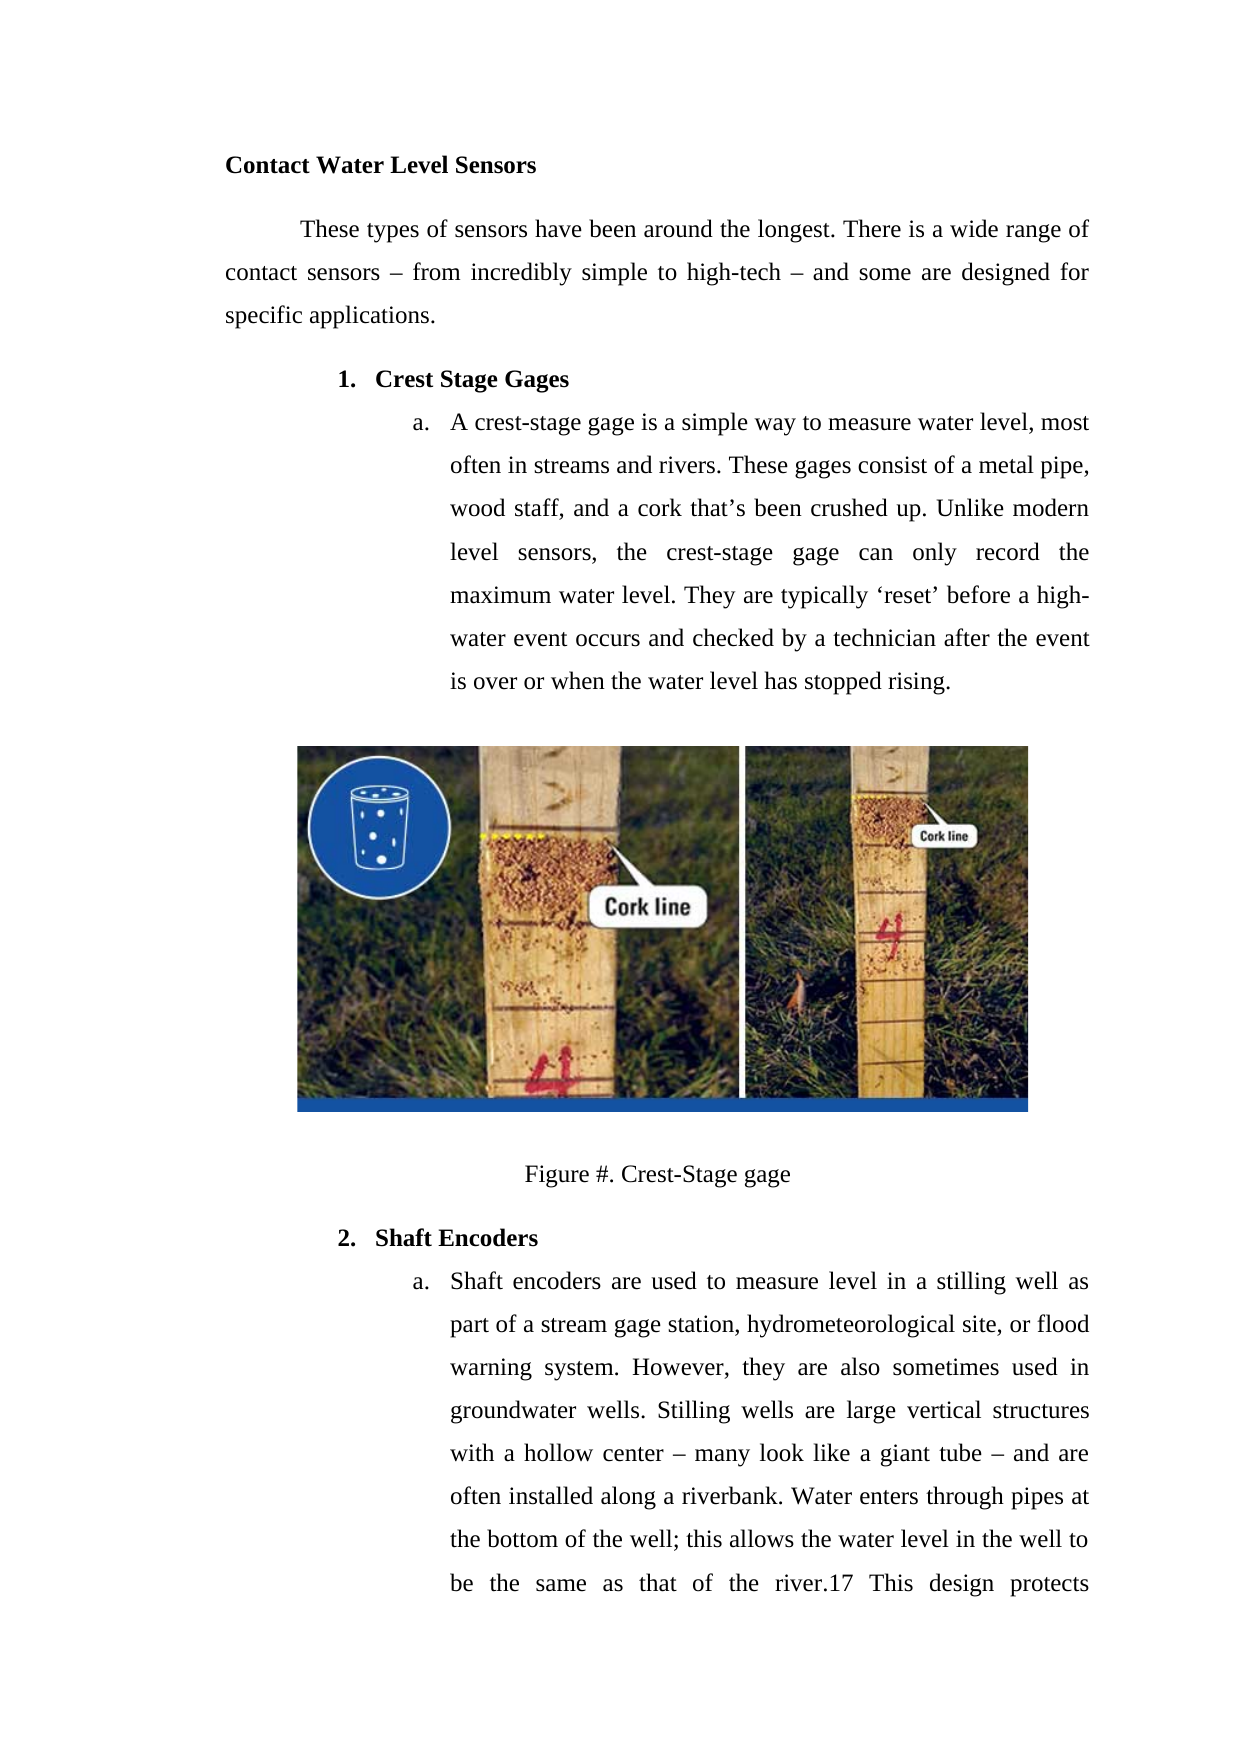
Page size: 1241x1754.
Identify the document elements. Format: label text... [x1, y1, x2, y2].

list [412, 1266, 1090, 1596]
list Crest Stage Gages [337, 364, 1090, 393]
list Shaft Encoders [337, 1223, 1090, 1251]
list A crest-stage gage is a simple way to measure water level, most often in streams and rivers. These gages consist of a metal pipe, wood staff, and a cork that’s been crushed up. Unlike modern level sensors, the crest-stage gage can only record the maximum water level. They are typically ‘reset’ before a high-water event occurs and checked by a technician after the event is over or when the water level has stopped rising. [412, 407, 1090, 695]
text These types of sensors have been around the longest. There is a wide range of contact sensors – from incredibly simple to high-tech – and some are designed for specific applications. [225, 214, 1090, 329]
text Contact Water Level Sensors [225, 150, 1090, 179]
picture [297, 746, 1028, 1112]
